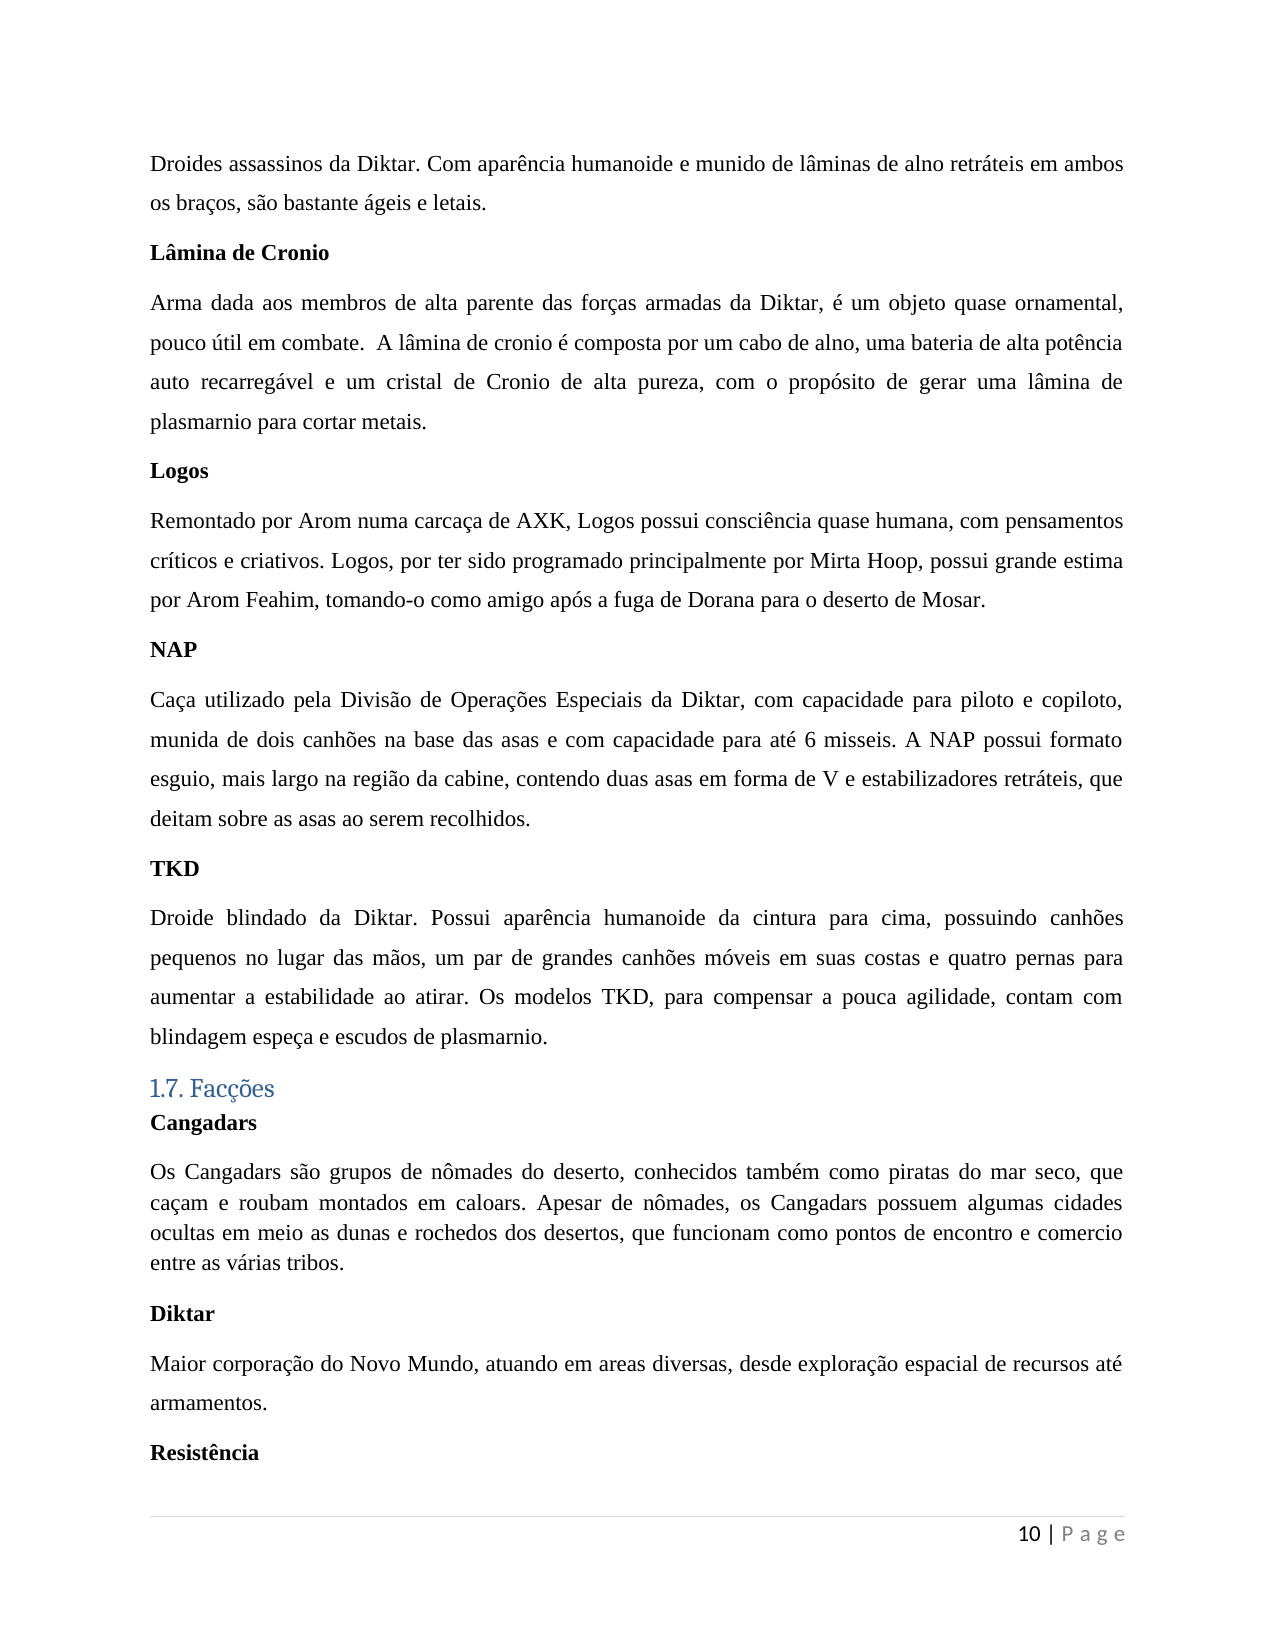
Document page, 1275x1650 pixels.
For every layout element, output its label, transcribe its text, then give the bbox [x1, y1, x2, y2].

text NAP [150, 636, 1125, 663]
subtitle 1.7. Facções [150, 1073, 1125, 1104]
text Cangadars [150, 1108, 1125, 1135]
text Lâmina de Cronio [150, 239, 1125, 266]
text Diktar [150, 1300, 1125, 1326]
text TKD [150, 854, 1125, 881]
text Logos [150, 458, 1125, 484]
text Os Cangadars são grupos de nômades do deserto, conhecidos também como piratas do mar seco, que caçam e roubam montados em caloars. Apesar de nômades, os Cangadars possuem algumas cidades ocultas em meio as dunas e rochedos dos desertos, que funcionam como pontos de encontro e comercio entre as várias tribos. [150, 1158, 1125, 1275]
text Resistência [150, 1439, 1125, 1466]
text Droide blindado da Diktar. Possui aparência humanoide da cintura para cima, possuindo canhões pequenos no lugar das mãos, um par de grandes canhões móveis em suas costas e quatro pernas para aumentar a estabilidade ao atirar. Os modelos TKD, para compensar a pouca agilidade, contam com blindagem espeça e escudos de plasmarnio. [150, 904, 1125, 1049]
text Droides assassinos da Diktar. Com aparência humanoide e munido de lâminas de alno retráteis em ambos os braços, são bastante ágeis e letais. [150, 150, 1125, 216]
text Maior corporação do Novo Mundo, atuando em areas diversas, desde exploração espacial de recursos até armamentos. [150, 1350, 1125, 1416]
text Remontado por Arom numa carcaça de AXK, Logos possui consciência quase humana, com pensamentos críticos e criativos. Logos, por ter sido programado principalmente por Mirta Hoop, possui grande estima por Arom Feahim, tomando-o como amigo após a fuga de Dorana para o deserto de Mosar. [150, 507, 1125, 613]
text Arma dada aos membros de alta parente das forças armadas da Diktar, é um objeto quase ornamental, pouco útil em combate. A lâmina de cronio é composta por um cabo de alno, uma bateria de alta potência auto recarregável e um cristal de Cronio de alta pureza, com o propósito de gerar uma lâmina de plasmarnio para cortar metais. [150, 289, 1125, 434]
text Caça utilizado pela Divisão de Operações Especiais da Diktar, com capacidade para piloto e copiloto, munida de dois canhões na base das asas e com capacidade para até 6 misseis. A NAP possui formato esguio, mais largo na região da cabine, contendo duas asas em forma de V e estabilizadores retráteis, que deitam sobre as asas ao serem recolhidos. [150, 686, 1125, 831]
